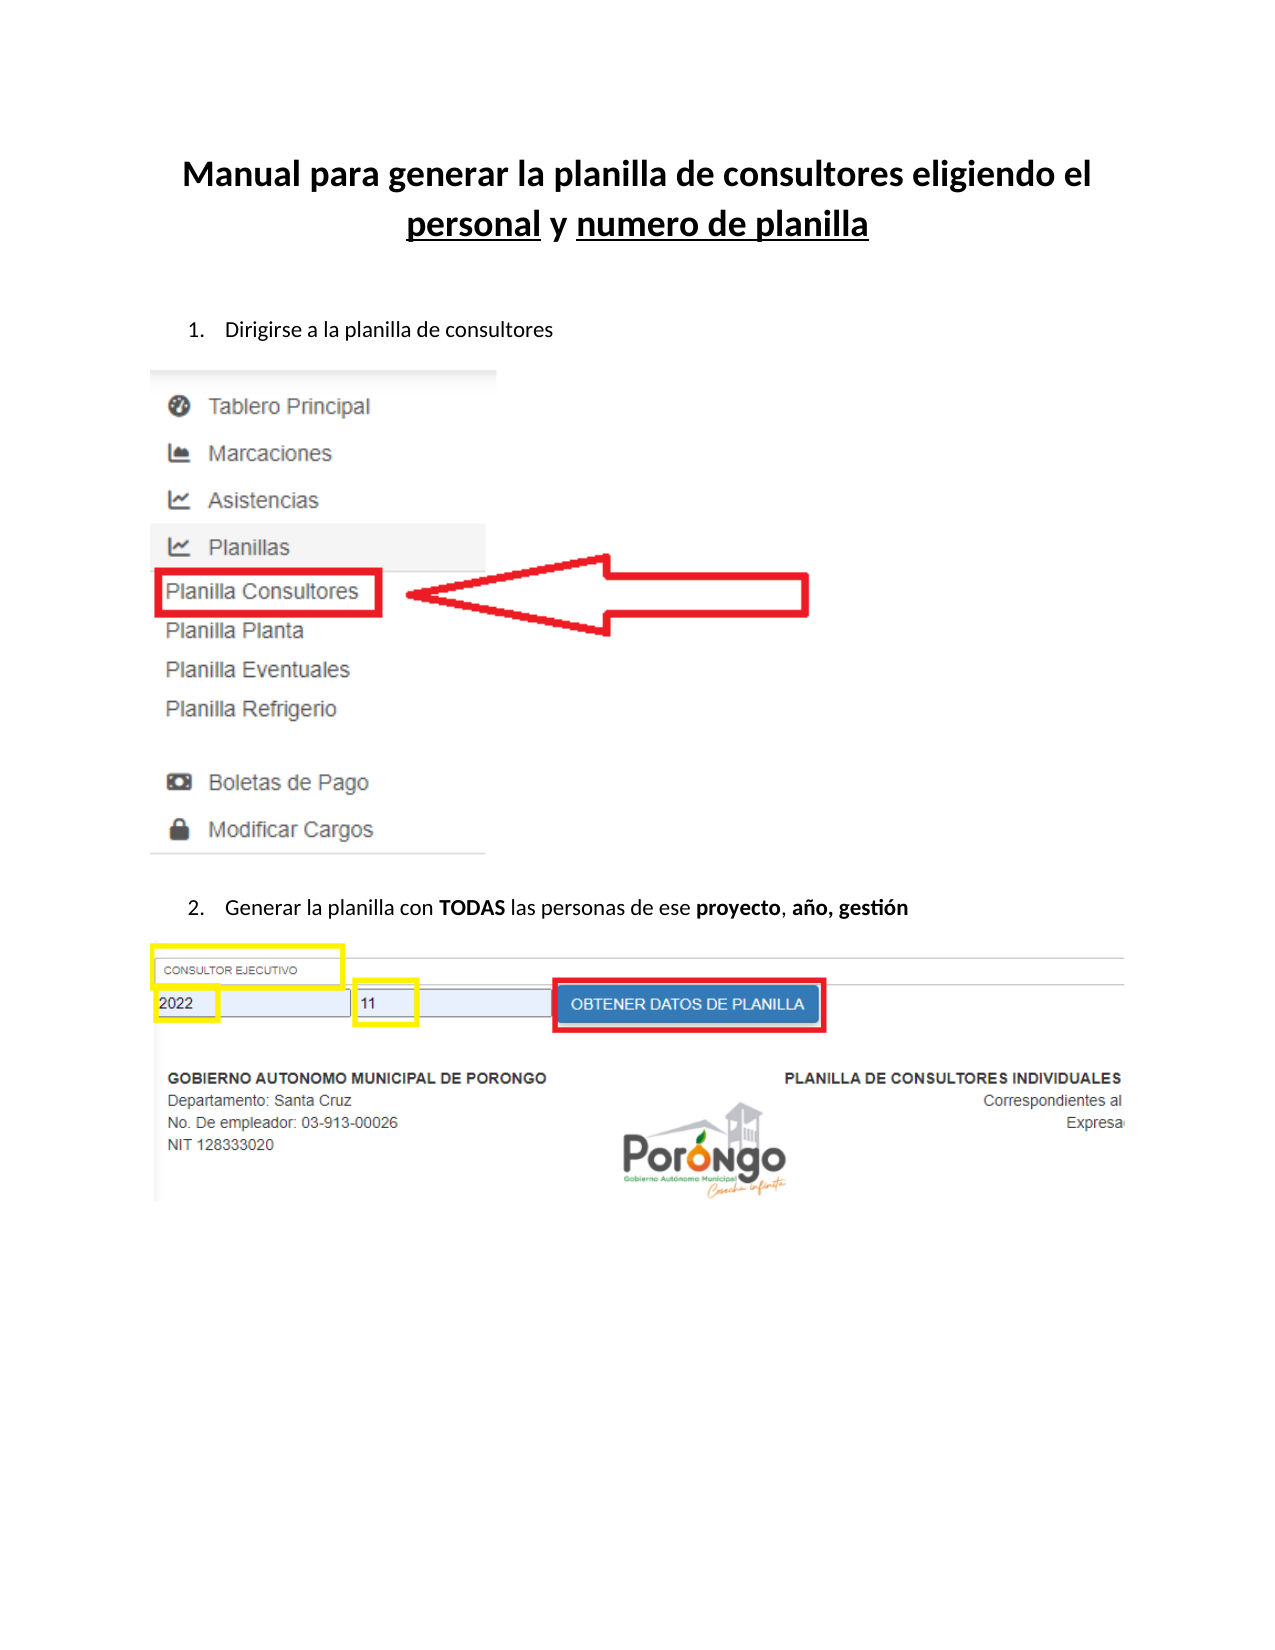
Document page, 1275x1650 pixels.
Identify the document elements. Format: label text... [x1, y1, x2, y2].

list Generar la planilla con TODAS las personas de ese proyecto, año, gestión [187, 893, 1125, 921]
picture [150, 940, 1125, 1201]
list Dirigirse a la planilla de consultores [187, 315, 1125, 343]
picture [150, 362, 928, 875]
text Manual para generar la planilla de consultores eligiendo el personal y numero de planilla [150, 150, 1125, 245]
